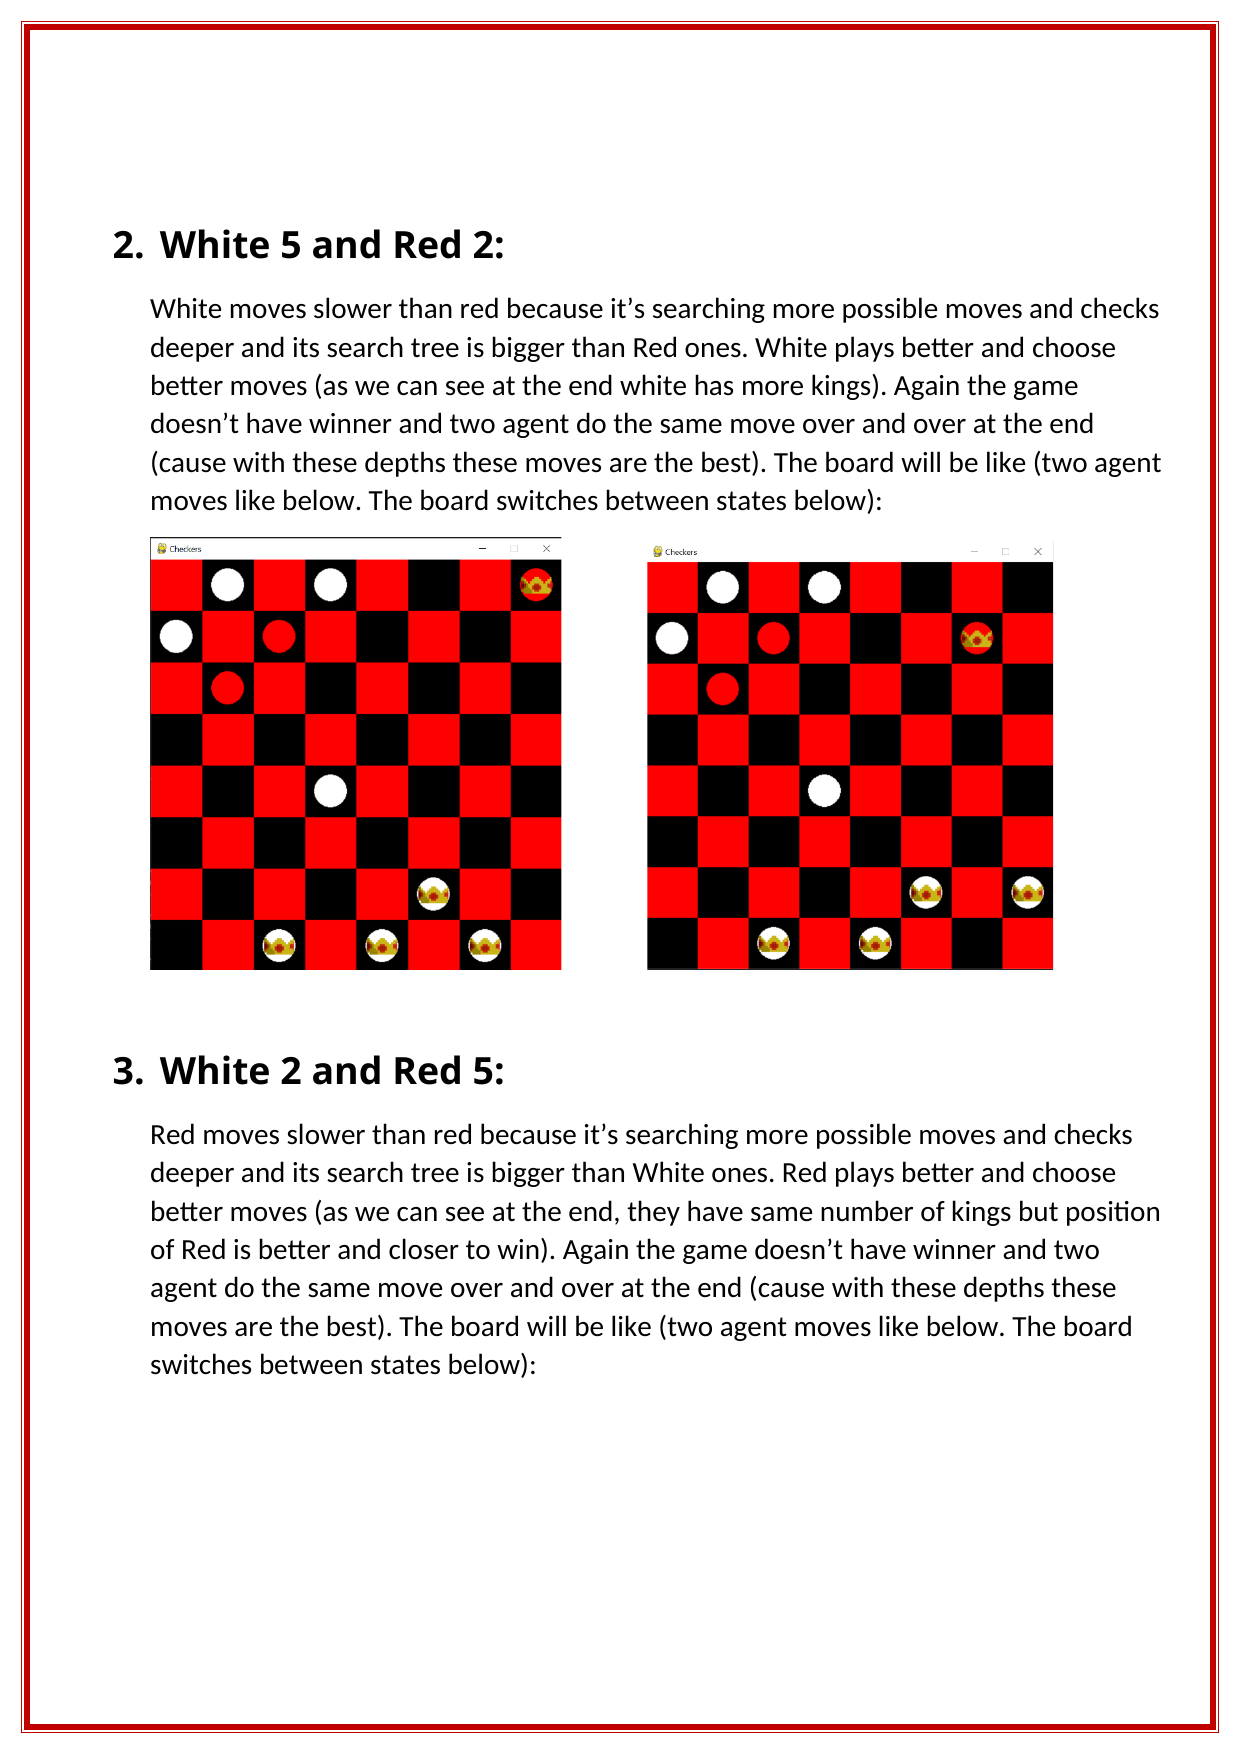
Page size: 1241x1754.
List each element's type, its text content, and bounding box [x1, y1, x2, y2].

text Red moves slower than red because it’s searching more possible moves and checks deeper and its search tree is bigger than White ones. Red plays better and choose better moves (as we can see at the end, they have same number of kings but position of Red is better and closer to win). Again the game doesn’t have winner and two agent do the same move over and over at the end (cause with these depths these moves are the best). The board will be like (two agent moves like below. The board switches between states below): [150, 1116, 1165, 1382]
list White 2 and Red 5: [112, 1044, 1165, 1095]
list White 5 and Red 2: [112, 218, 1165, 269]
picture [647, 541, 1054, 970]
picture [150, 537, 562, 970]
text White moves slower than red because it’s searching more possible moves and checks deeper and its search tree is bigger than Red ones. White plays better and choose better moves (as we can see at the end white has more kings). Again the game doesn’t have winner and two agent do the same move over and over at the end (cause with these depths these moves are the best). The board will be like (two agent moves like below. The board switches between states below): [150, 290, 1165, 518]
